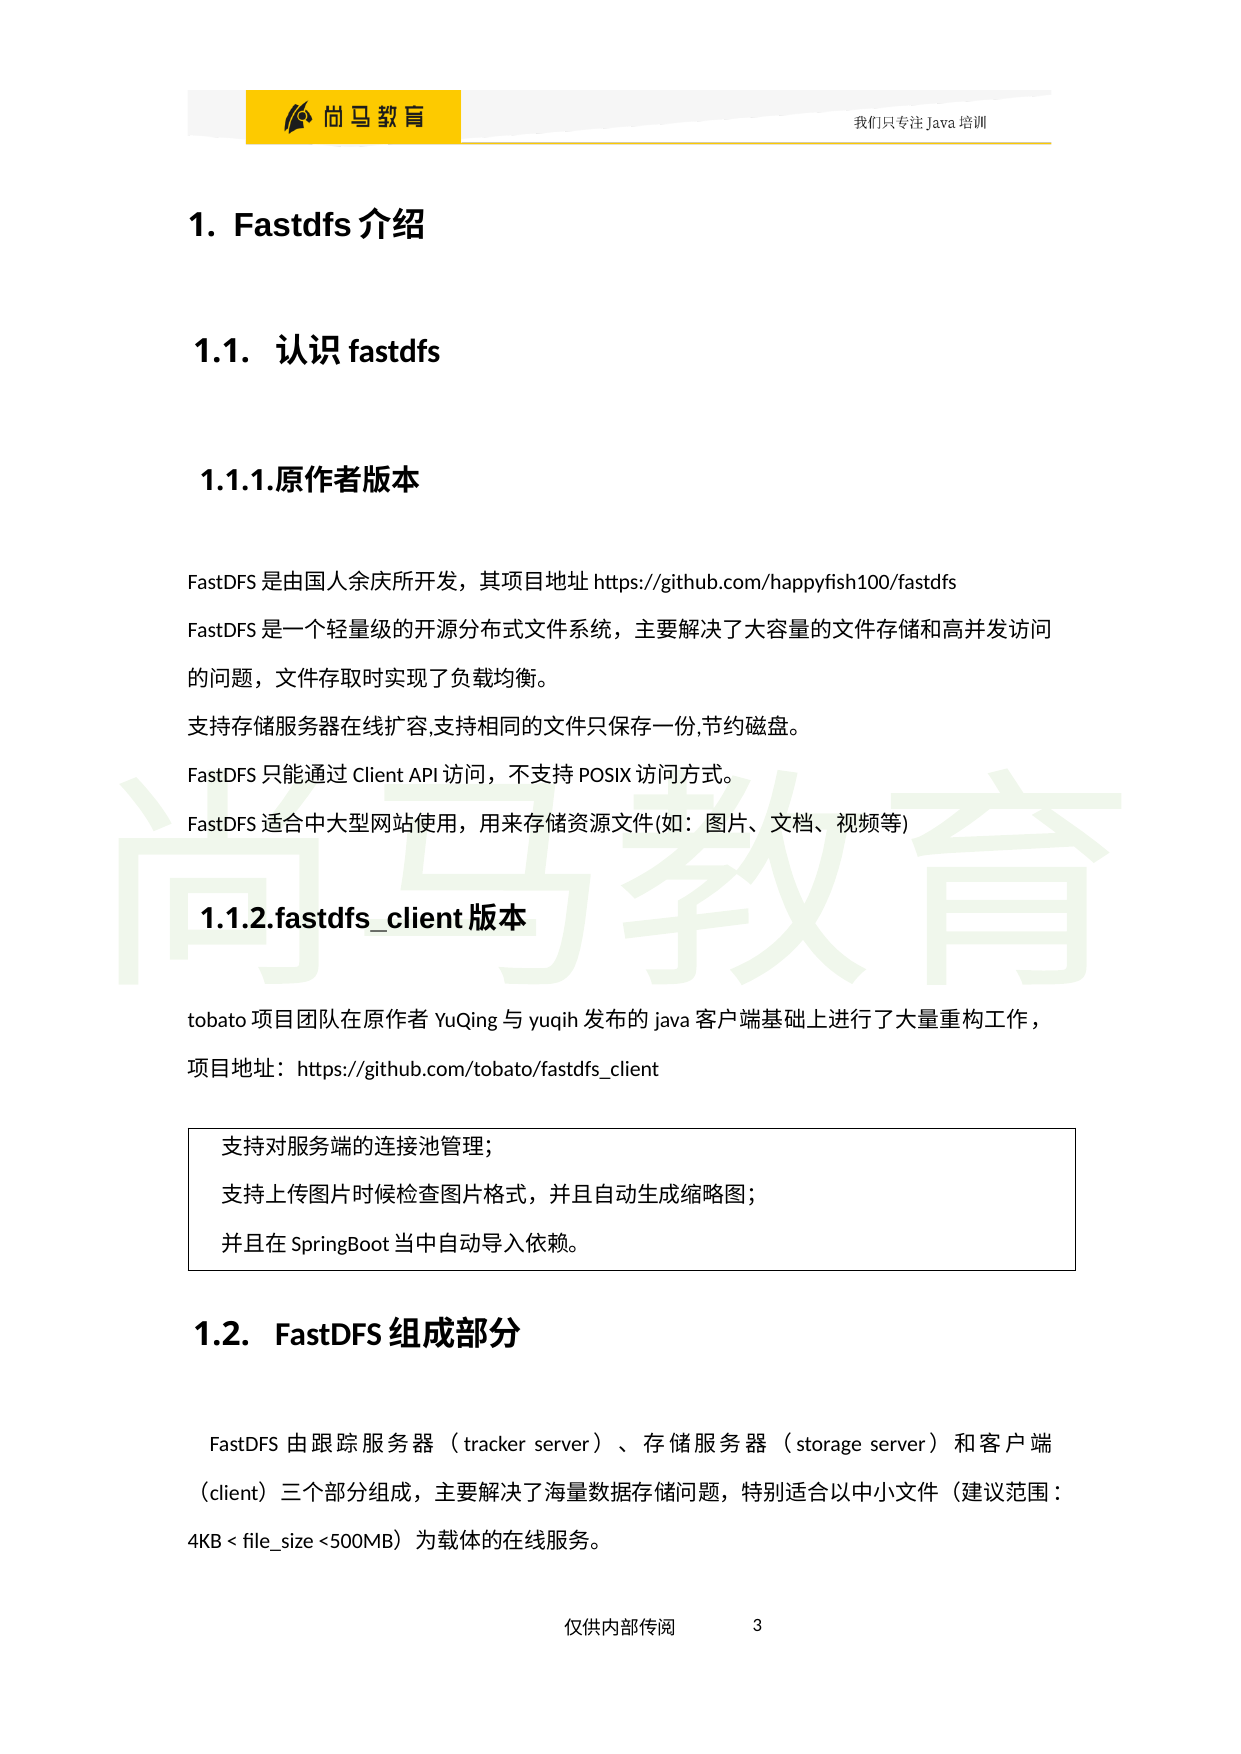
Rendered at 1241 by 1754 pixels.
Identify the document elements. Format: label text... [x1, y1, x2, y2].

subtitle fastdfs_client版本 [199, 883, 1053, 948]
table_header 支持对服务端的连接池管理； 支持上传图片时候检查图片格式，并且自动生成缩略图； 并且在SpringBoot当中自动导入依赖。 [189, 1129, 1075, 1270]
subtitle Fastdfs介绍 [187, 189, 1053, 254]
subtitle 原作者版本 [199, 445, 1053, 510]
subtitle FastDFS组成部分 [193, 1298, 1053, 1363]
picture [187, 90, 1052, 147]
subtitle 认识fastdfs [193, 316, 1053, 381]
text FastDFS是由国人余庆所开发，其项目地址https://github.com/happyfish100/fastdfs [187, 563, 1053, 596]
list tobato项目团队在原作者YuQing与yuqih发布的java客户端基础上进行了大量重构工作，项目地址：https://github.com/tobato/fastdfs_client [187, 1001, 1053, 1083]
text FastDFS只能通过Client API访问，不支持POSIX访问方式。 [187, 757, 1053, 789]
text 支持存储服务器在线扩容,支持相同的文件只保存一份,节约磁盘。 [187, 709, 1053, 741]
text FastDFS适合中大型网站使用，用来存储资源文件(如：图片、文档、视频等) [187, 805, 1053, 838]
text FastDFS是一个轻量级的开源分布式文件系统，主要解决了大容量的文件存储和高并发访问的问题，文件存取时实现了负载均衡。 [187, 612, 1053, 693]
text FastDFS由跟踪服务器（tracker server）、存储服务器（storage server）和客户端（client）三个部分组成，主要解决了海量数据存储问题，特别适合以中小文件（建议范围：4KB < file_size <500MB）为载体的在线服务。 [187, 1425, 1053, 1555]
